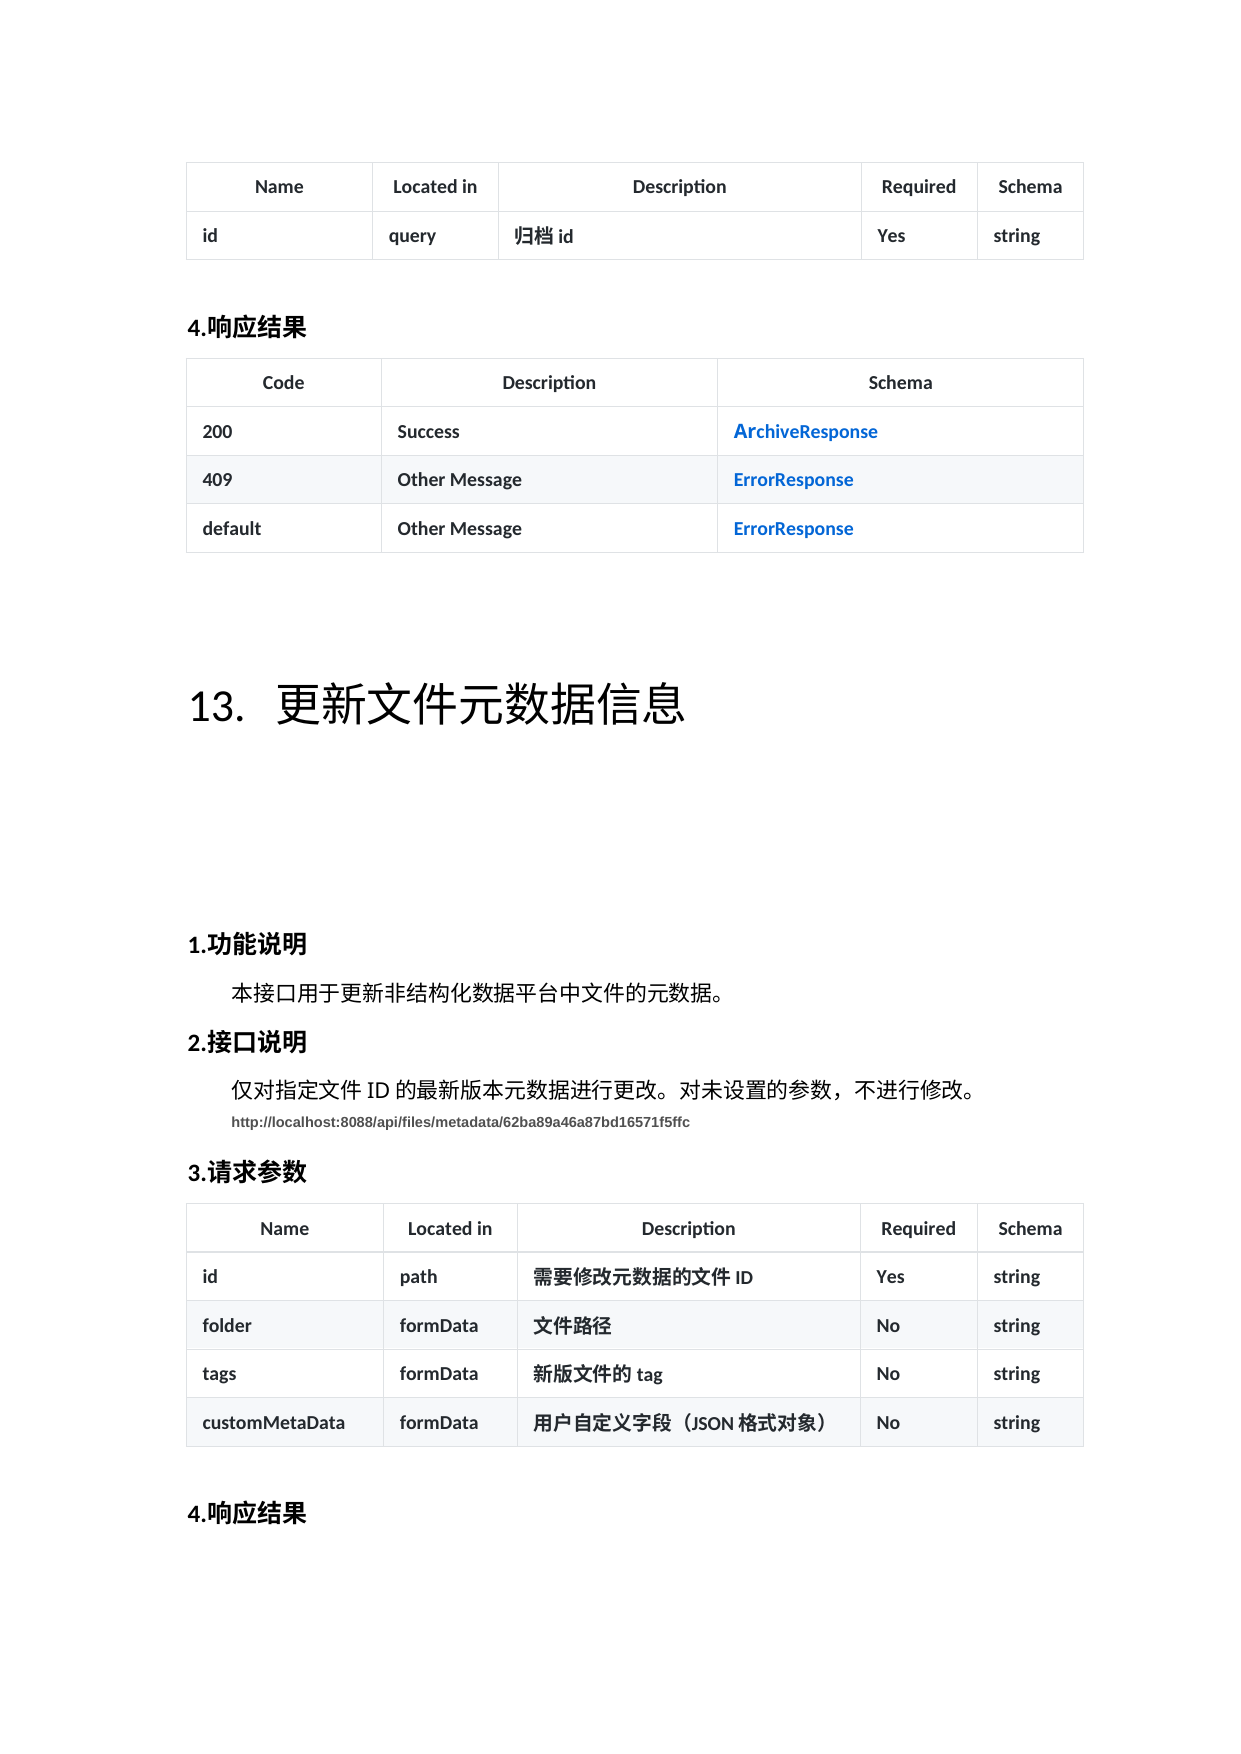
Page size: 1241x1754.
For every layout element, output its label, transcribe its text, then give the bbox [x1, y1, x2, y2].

table_cell Other Message [382, 456, 717, 503]
table_cell ErrorResponse [718, 504, 1083, 552]
table_cell string [978, 1253, 1083, 1300]
table_cell query [373, 212, 498, 259]
table_cell 新版文件的 tag [518, 1350, 860, 1397]
table_cell string [978, 212, 1083, 259]
list 3.请求参数 [187, 1138, 1053, 1203]
table_header Schema [718, 359, 1083, 406]
table_cell 用户自定义字段（JSON格式对象） [518, 1398, 860, 1446]
list 仅对指定文件ID的最新版本元数据进行更改。对未设置的参数，不进行修改。 [187, 1073, 1053, 1105]
table_cell No [861, 1350, 977, 1397]
table_header Description [382, 359, 717, 406]
list 1.功能说明 [187, 910, 1053, 975]
table_cell Yes [861, 1253, 977, 1300]
table_cell formData [384, 1301, 517, 1348]
table_cell formData [384, 1398, 517, 1446]
list 4.响应结果 [187, 1479, 1053, 1544]
table_header Required [861, 1204, 977, 1251]
table_header Code [187, 359, 381, 406]
list 2.接口说明 [187, 1008, 1053, 1073]
table_cell 归档id [499, 212, 861, 259]
table_header Required [862, 163, 977, 211]
table_header Schema [978, 163, 1083, 211]
table_header Description [499, 163, 861, 211]
table_header Schema [978, 1204, 1083, 1251]
table_cell formData [384, 1350, 517, 1397]
list http://localhost:8088/api/files/metadata/62ba89a46a87bd16571f5ffc [187, 1105, 1053, 1138]
table_cell folder [187, 1301, 383, 1348]
table_cell ArchiveResponse [718, 407, 1083, 455]
table_cell No [861, 1301, 977, 1348]
table_cell 需要修改元数据的文件ID [518, 1253, 860, 1300]
table_cell 200 [187, 407, 381, 455]
table_cell Yes [862, 212, 977, 259]
table_cell default [187, 504, 381, 552]
subtitle 更新文件元数据信息 [187, 653, 1053, 751]
table_cell No [861, 1398, 977, 1446]
table_cell Other Message [382, 504, 717, 552]
table_cell customMetaData [187, 1398, 383, 1446]
table_cell Success [382, 407, 717, 455]
table_header Located in [384, 1204, 517, 1251]
table_cell string [978, 1301, 1083, 1348]
table_cell 409 [187, 456, 381, 503]
table_cell tags [187, 1350, 383, 1397]
list 4.响应结果 [187, 293, 1053, 358]
table_header Name [187, 1204, 383, 1251]
table_cell ErrorResponse [718, 456, 1083, 503]
table_header Located in [373, 163, 498, 211]
table_cell id [187, 1253, 383, 1300]
table_cell 文件路径 [518, 1301, 860, 1348]
table_header Description [518, 1204, 860, 1251]
table_header Name [187, 163, 372, 211]
table_cell string [978, 1350, 1083, 1397]
text 本接口用于更新非结构化数据平台中文件的元数据。 [187, 975, 1053, 1008]
table_cell id [187, 212, 372, 259]
table_cell path [384, 1253, 517, 1300]
table_cell string [978, 1398, 1083, 1446]
